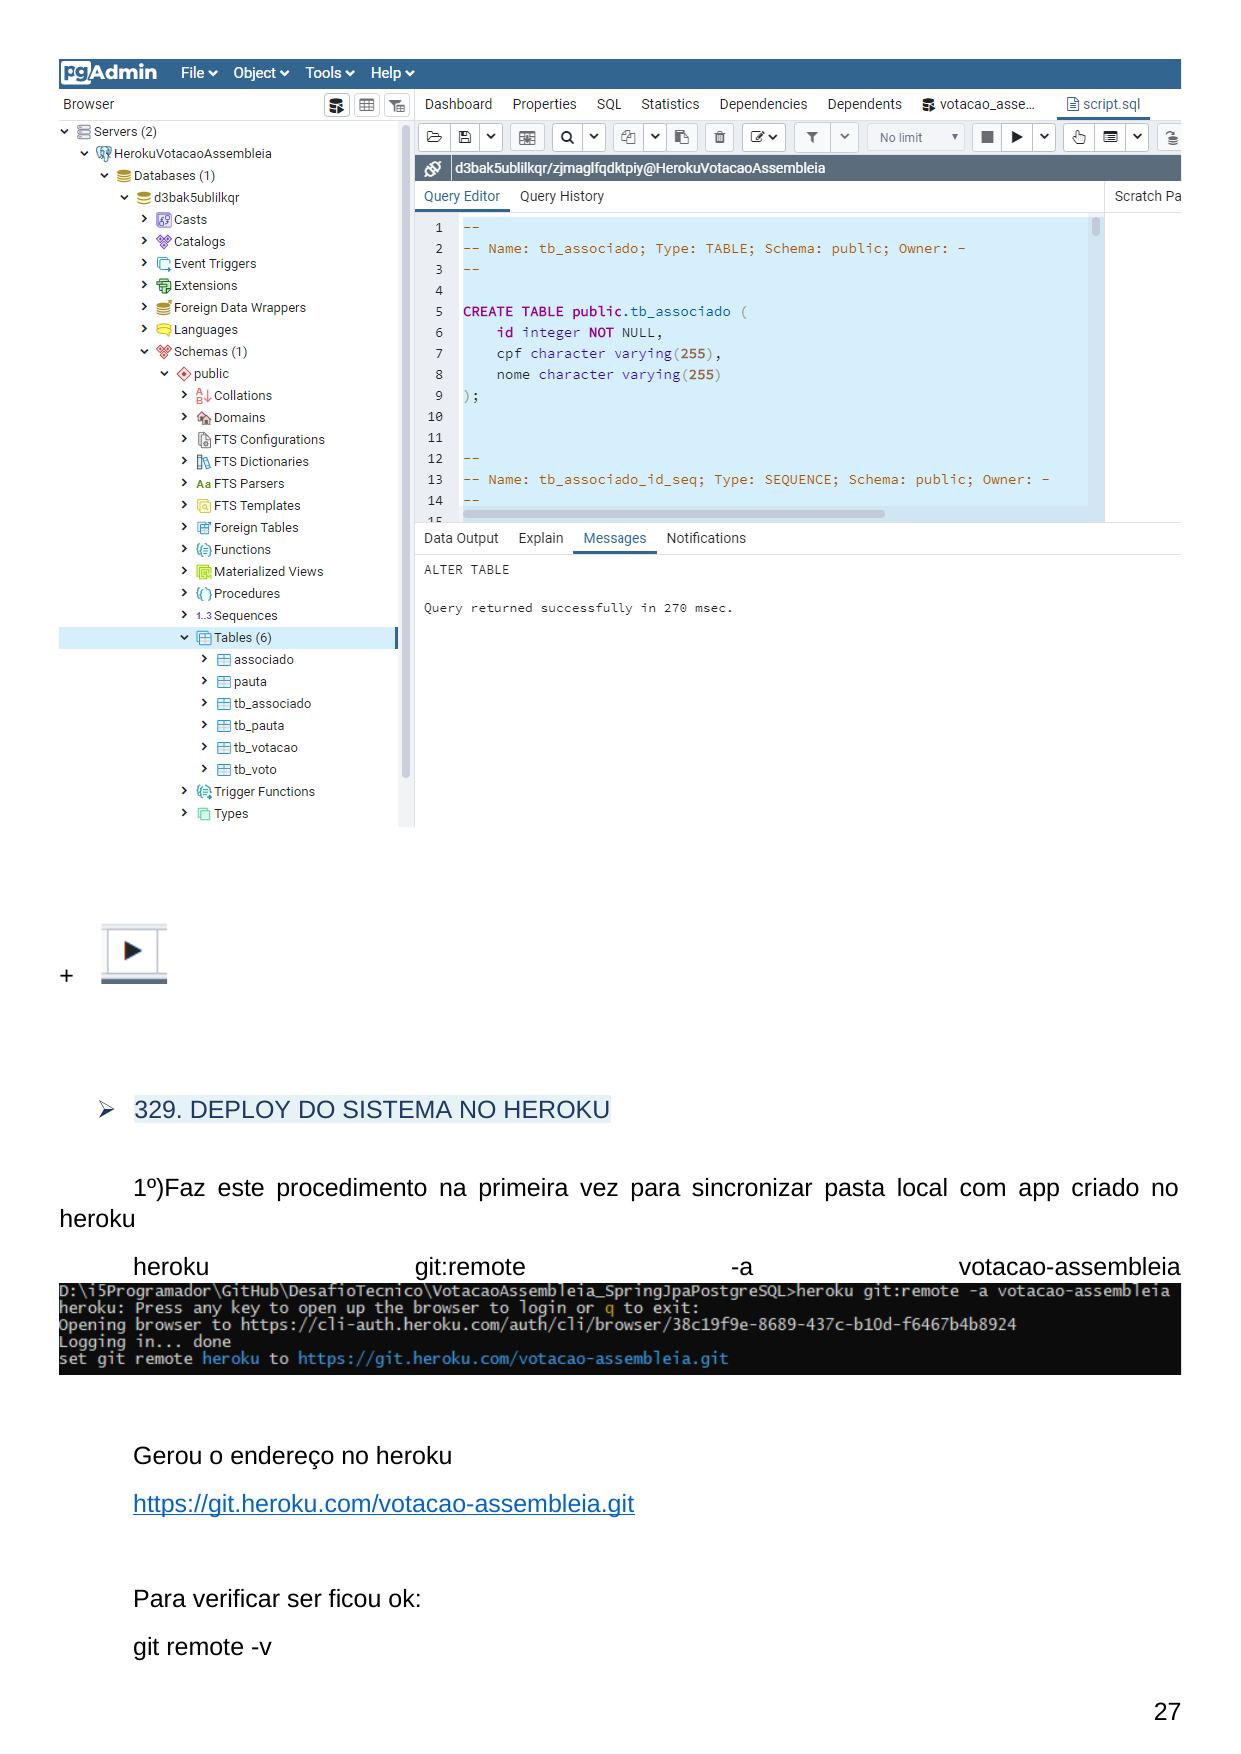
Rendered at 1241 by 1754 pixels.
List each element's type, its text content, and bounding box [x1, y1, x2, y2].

subtitle 329. Deploy do sistema no Heroku [97, 1094, 1181, 1123]
picture [101, 921, 168, 984]
text git remote -v [59, 1632, 1181, 1660]
picture [59, 59, 1182, 827]
text Para verificar ser ficou ok: [59, 1584, 1181, 1613]
text heroku git:remote -a votacao-assembleia [59, 1252, 1181, 1283]
text https://git.heroku.com/votacao-assembleia.git [59, 1488, 1181, 1517]
picture [59, 1283, 1182, 1375]
text Gerou o endereço no heroku [59, 1441, 1181, 1469]
text + [59, 922, 1181, 989]
text 1º)Faz este procedimento na primeira vez para sincronizar pasta local com app criado no heroku [59, 1173, 1181, 1233]
